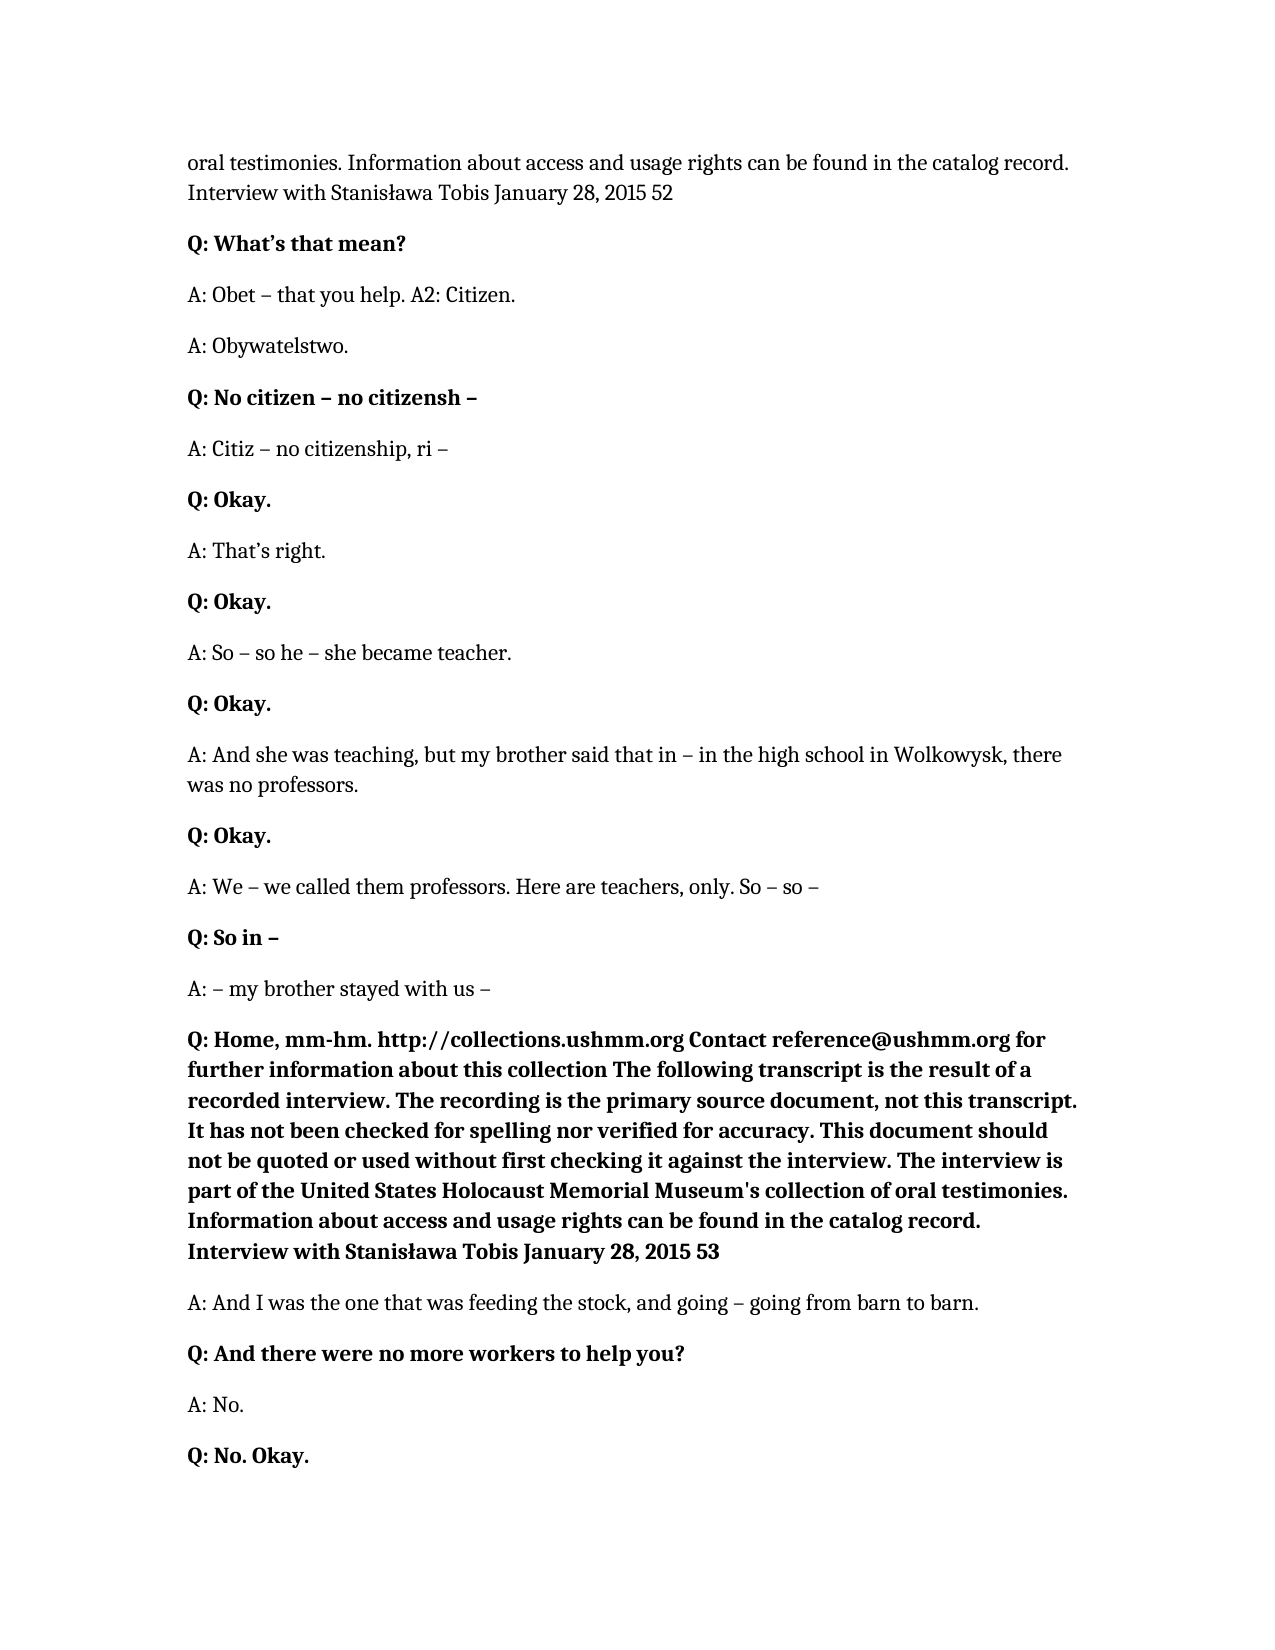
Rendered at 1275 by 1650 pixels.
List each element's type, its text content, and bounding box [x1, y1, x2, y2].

text Q: No. Okay. [187, 1443, 1087, 1469]
text A: Obywatelstwo. [187, 333, 1087, 360]
text A: – my brother stayed with us – [187, 976, 1087, 1002]
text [187, 150, 1087, 207]
text A: So – so he – she became teacher. [187, 639, 1087, 666]
text Q: And there were no more workers to help you? [187, 1341, 1087, 1367]
text Q: So in – [187, 925, 1087, 951]
text Q: No citizen – no citizensh – [187, 384, 1087, 411]
text A: Obet – that you help. A2: Citizen. [187, 282, 1087, 309]
text A: That’s right. [187, 537, 1087, 564]
text Q: Home, mm-hm. http://collections.ushmm.org Contact reference@ushmm.org for further information about this collection The following transcript is the result of a recorded interview. The recording is the primary source document, not this transcript. It has not been checked for spelling nor verified for accuracy. This document should not be quoted or used without first checking it against the interview. The interview is part of the United States Holocaust Memorial Museum's collection of oral testimonies. Information about access and usage rights can be found in the catalog record. Interview with Stanisława Tobis January 28, 2015 53 [187, 1027, 1087, 1265]
text A: We – we called them professors. Here are teachers, only. So – so – [187, 874, 1087, 900]
text A: No. [187, 1392, 1087, 1418]
text Q: Okay. [187, 823, 1087, 849]
text A: And she was teaching, but my brother said that in – in the high school in Wolkowysk, there was no professors. [187, 742, 1087, 798]
text Q: Okay. [187, 486, 1087, 513]
text A: Citiz – no citizenship, ri – [187, 435, 1087, 462]
text Q: What’s that mean? [187, 231, 1087, 258]
text Q: Okay. [187, 691, 1087, 717]
text A: And I was the one that was feeding the stock, and going – going from barn to barn. [187, 1289, 1087, 1316]
text Q: Okay. [187, 588, 1087, 615]
